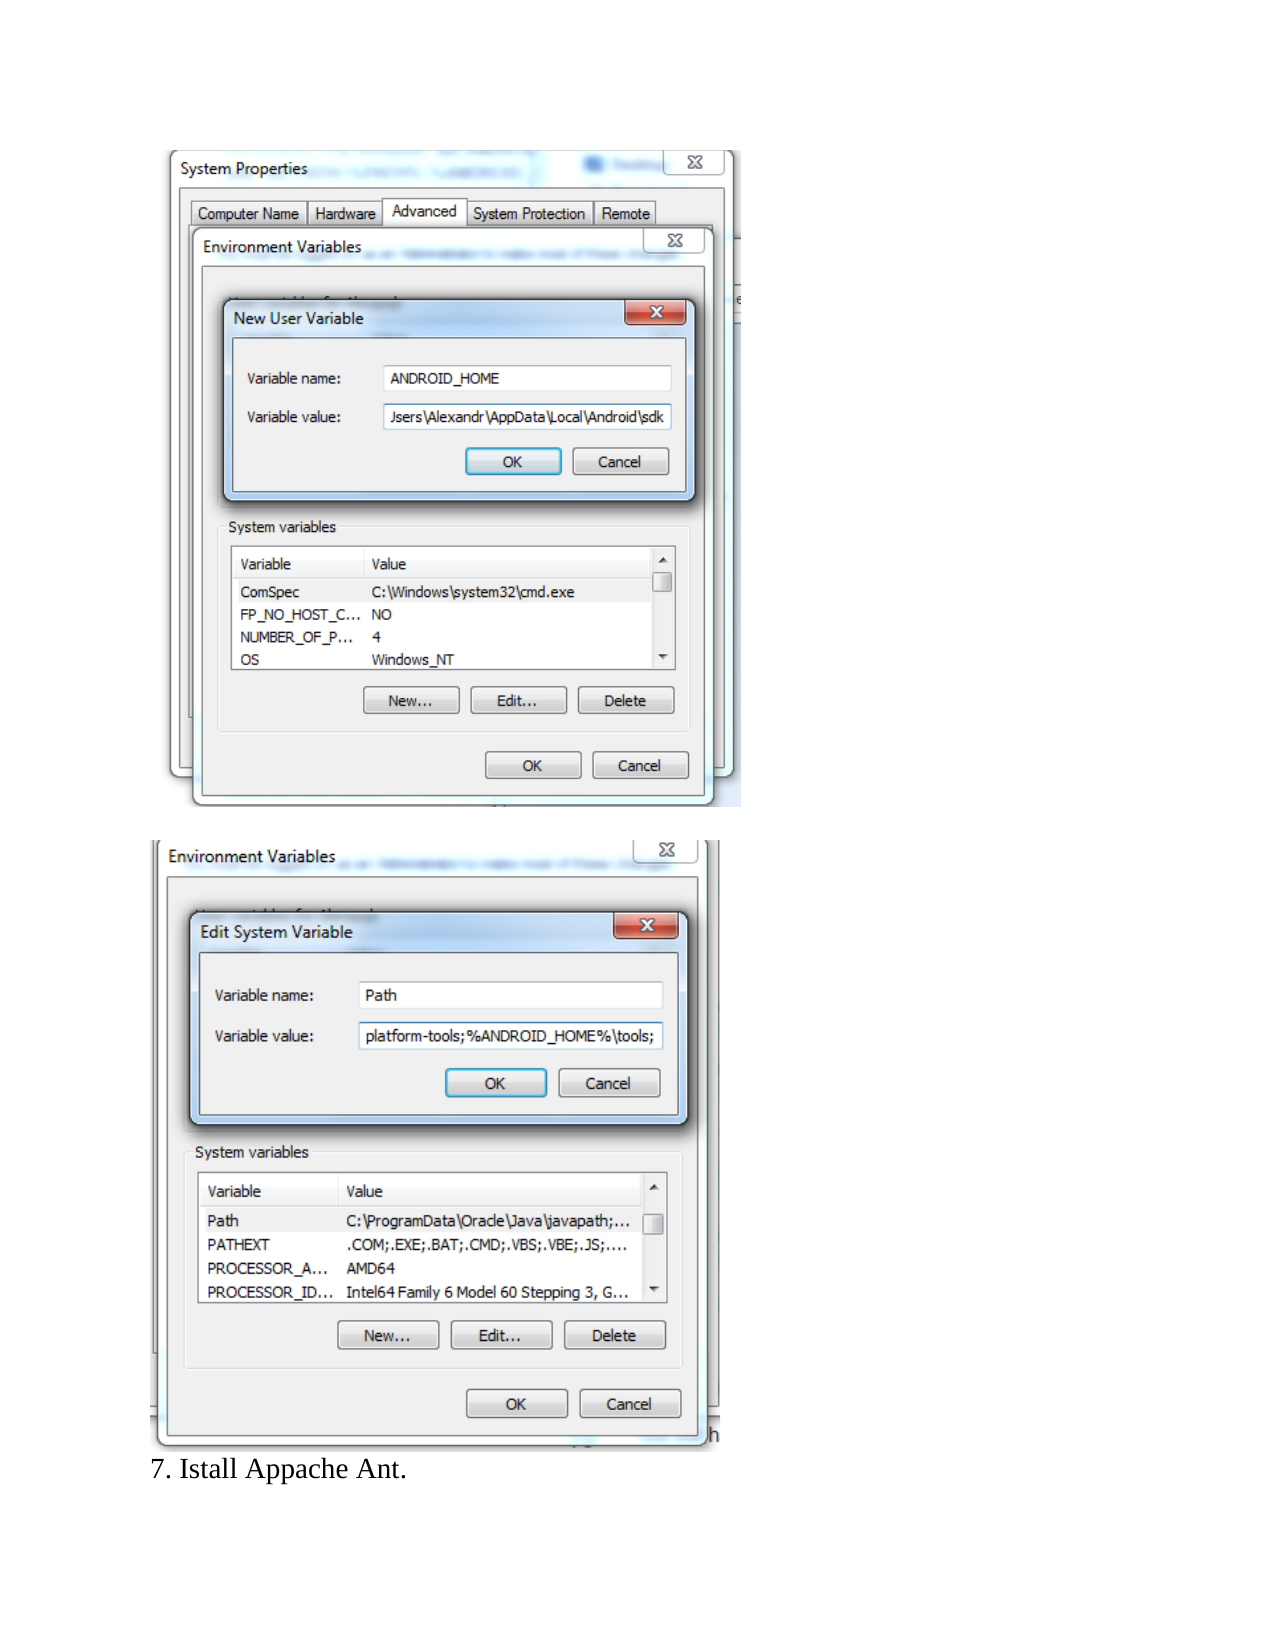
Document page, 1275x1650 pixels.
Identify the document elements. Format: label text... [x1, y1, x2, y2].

text 7. Istall Appache Ant. [150, 1451, 1125, 1485]
picture [150, 840, 721, 1452]
picture [150, 150, 741, 807]
